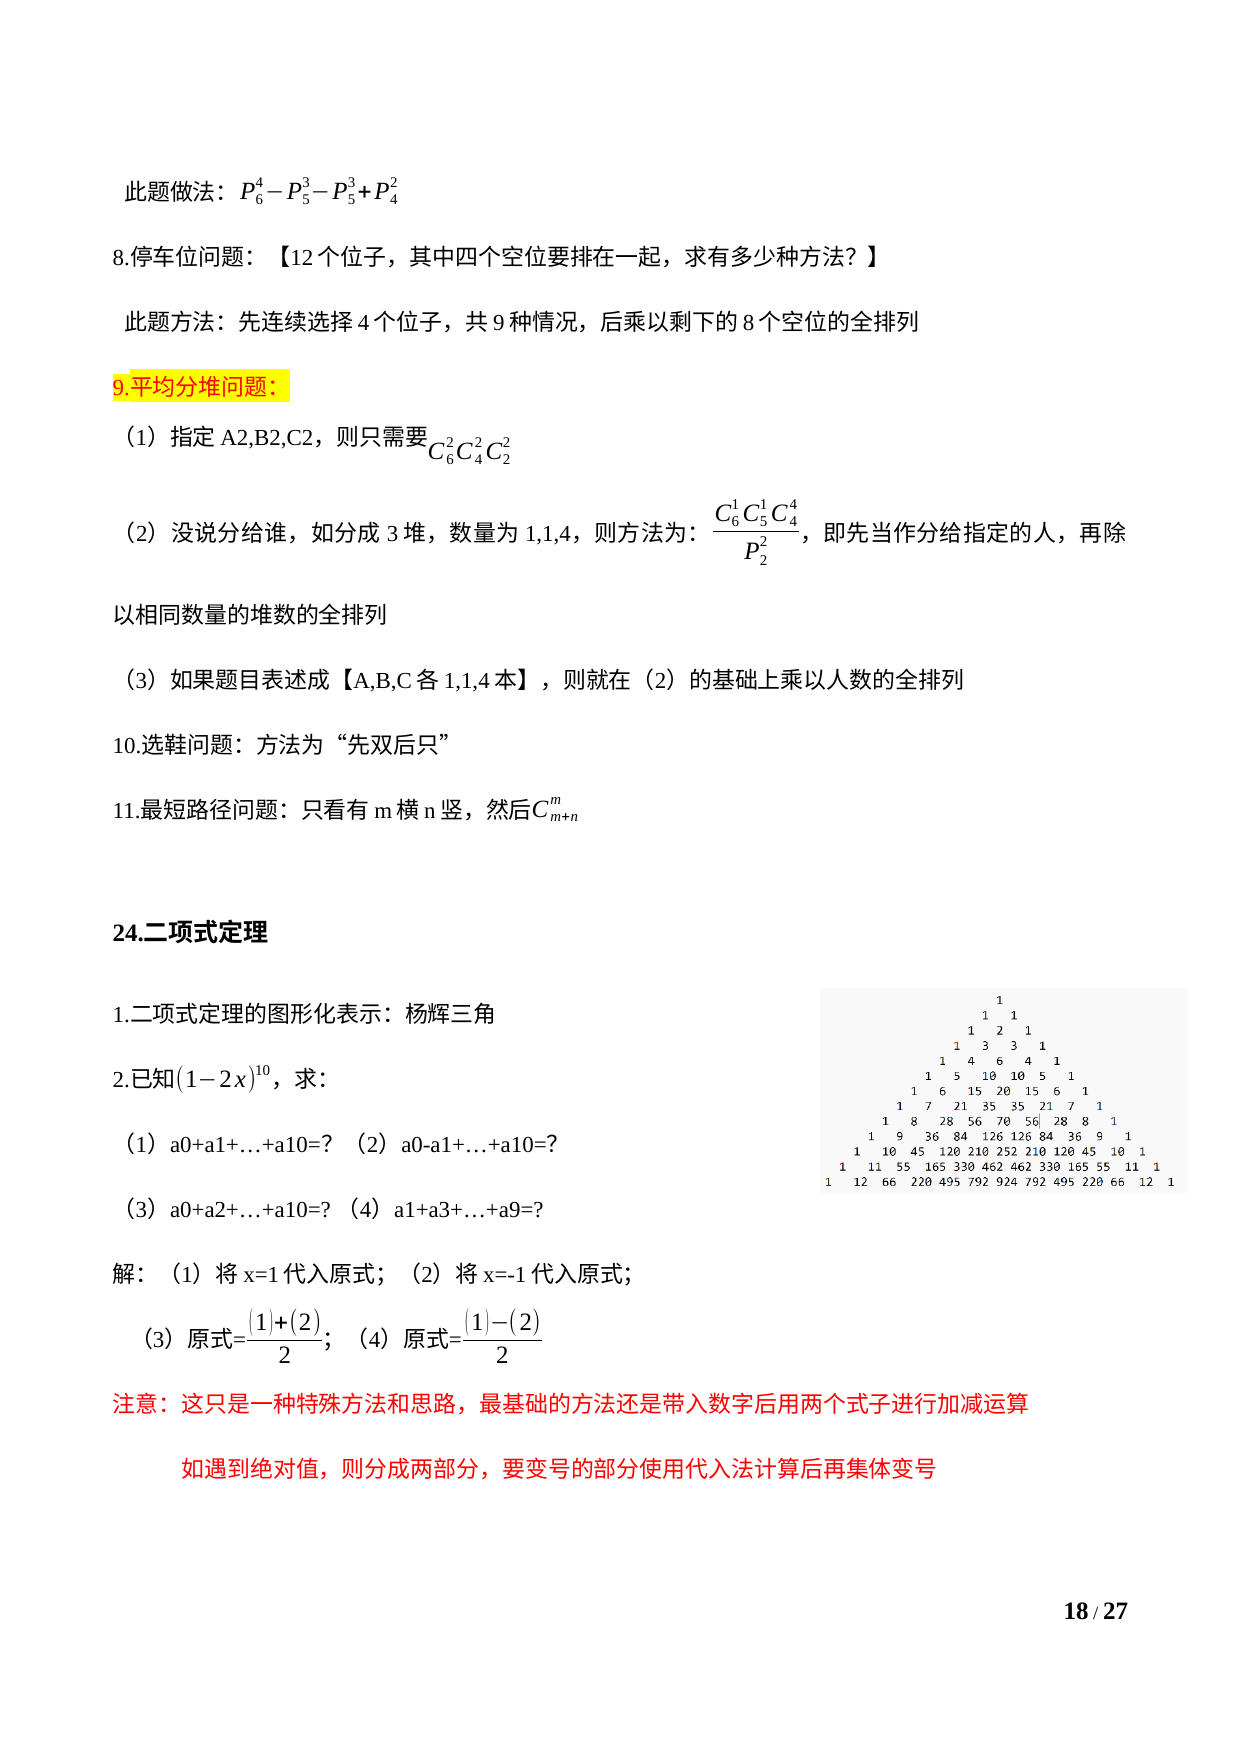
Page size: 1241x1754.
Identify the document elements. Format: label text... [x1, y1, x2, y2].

text 此题做法： [112, 158, 1128, 223]
picture [818, 988, 1188, 1192]
text 8.停车位问题：【12个位子，其中四个空位要排在一起，求有多少种方法？】 [112, 223, 1128, 288]
text 如遇到绝对值，则分成两部分，要变号的部分使用代入法计算后再集体变号 [112, 1435, 1128, 1500]
text （2）没说分给谁，如分成3堆，数量为1,1,4，则方法为：，即先当作分给指定的人，再除以相同数量的堆数的全排列 [112, 483, 1128, 646]
text （3）如果题目表述成【A,B,C各1,1,4本】，则就在（2）的基础上乘以人数的全排列 [112, 646, 1128, 711]
text （3）原式=；（4）原式= [112, 1305, 1128, 1370]
text 10.选鞋问题：方法为“先双后只” [112, 711, 1128, 776]
text 11.最短路径问题：只看有m横n竖，然后 [112, 776, 1128, 841]
text 解：（1）将x=1代入原式；（2）将x=-1代入原式； [112, 1240, 1128, 1305]
text 1.二项式定理的图形化表示：杨辉三角 [112, 980, 1128, 1045]
subtitle 24.二项式定理 [112, 898, 1128, 963]
text 2.已知，求： [112, 1045, 818, 1110]
text （1）指定A2,B2,C2，则只需要 [112, 418, 1128, 483]
text 此题方法：先连续选择4个位子，共9种情况，后乘以剩下的8个空位的全排列 [112, 288, 1128, 353]
text 9.平均分堆问题： [112, 353, 1128, 418]
text 注意：这只是一种特殊方法和思路，最基础的方法还是带入数字后用两个式子进行加减运算 [112, 1370, 1128, 1435]
text （1）a0+a1+…+a10=？（2）a0-a1+…+a10=？ [112, 1110, 818, 1175]
text （3）a0+a2+…+a10=? （4）a1+a3+…+a9=? [112, 1175, 1128, 1240]
